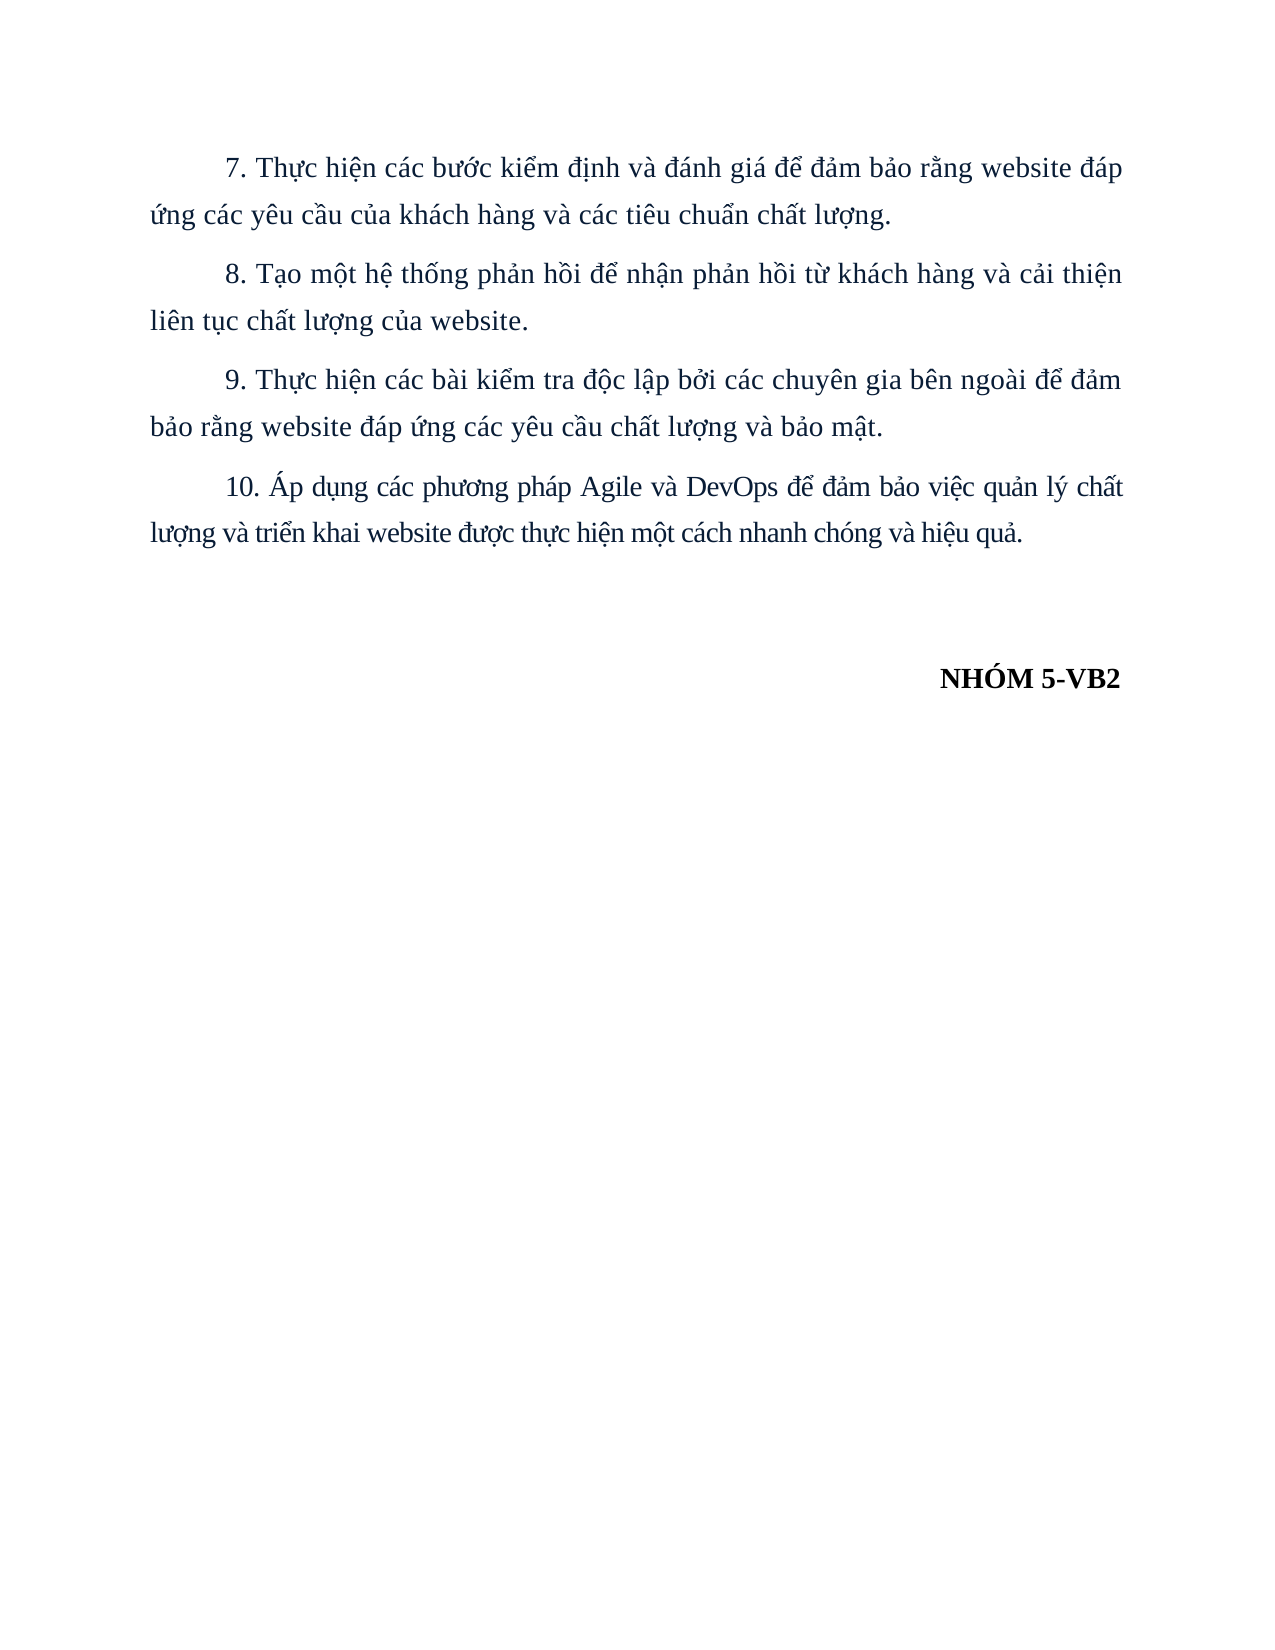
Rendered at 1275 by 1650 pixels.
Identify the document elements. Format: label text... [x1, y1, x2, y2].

text 8. Tạo một hệ thống phản hồi để nhận phản hồi từ khách hàng và cải thiện liên tục chất lượng của website. [150, 256, 1125, 337]
text 7. Thực hiện các bước kiểm định và đánh giá để đảm bảo rằng website đáp ứng các yêu cầu của khách hàng và các tiêu chuẩn chất lượng. [150, 150, 1125, 230]
text NHÓM 5-VB2 [150, 661, 1125, 695]
text 10. Áp dụng các phương pháp Agile và DevOps để đảm bảo việc quản lý chất lượng và triển khai website được thực hiện một cách nhanh chóng và hiệu quả. [150, 469, 1125, 549]
text 9. Thực hiện các bài kiểm tra độc lập bởi các chuyên gia bên ngoài để đảm bảo rằng website đáp ứng các yêu cầu chất lượng và bảo mật. [150, 362, 1125, 443]
